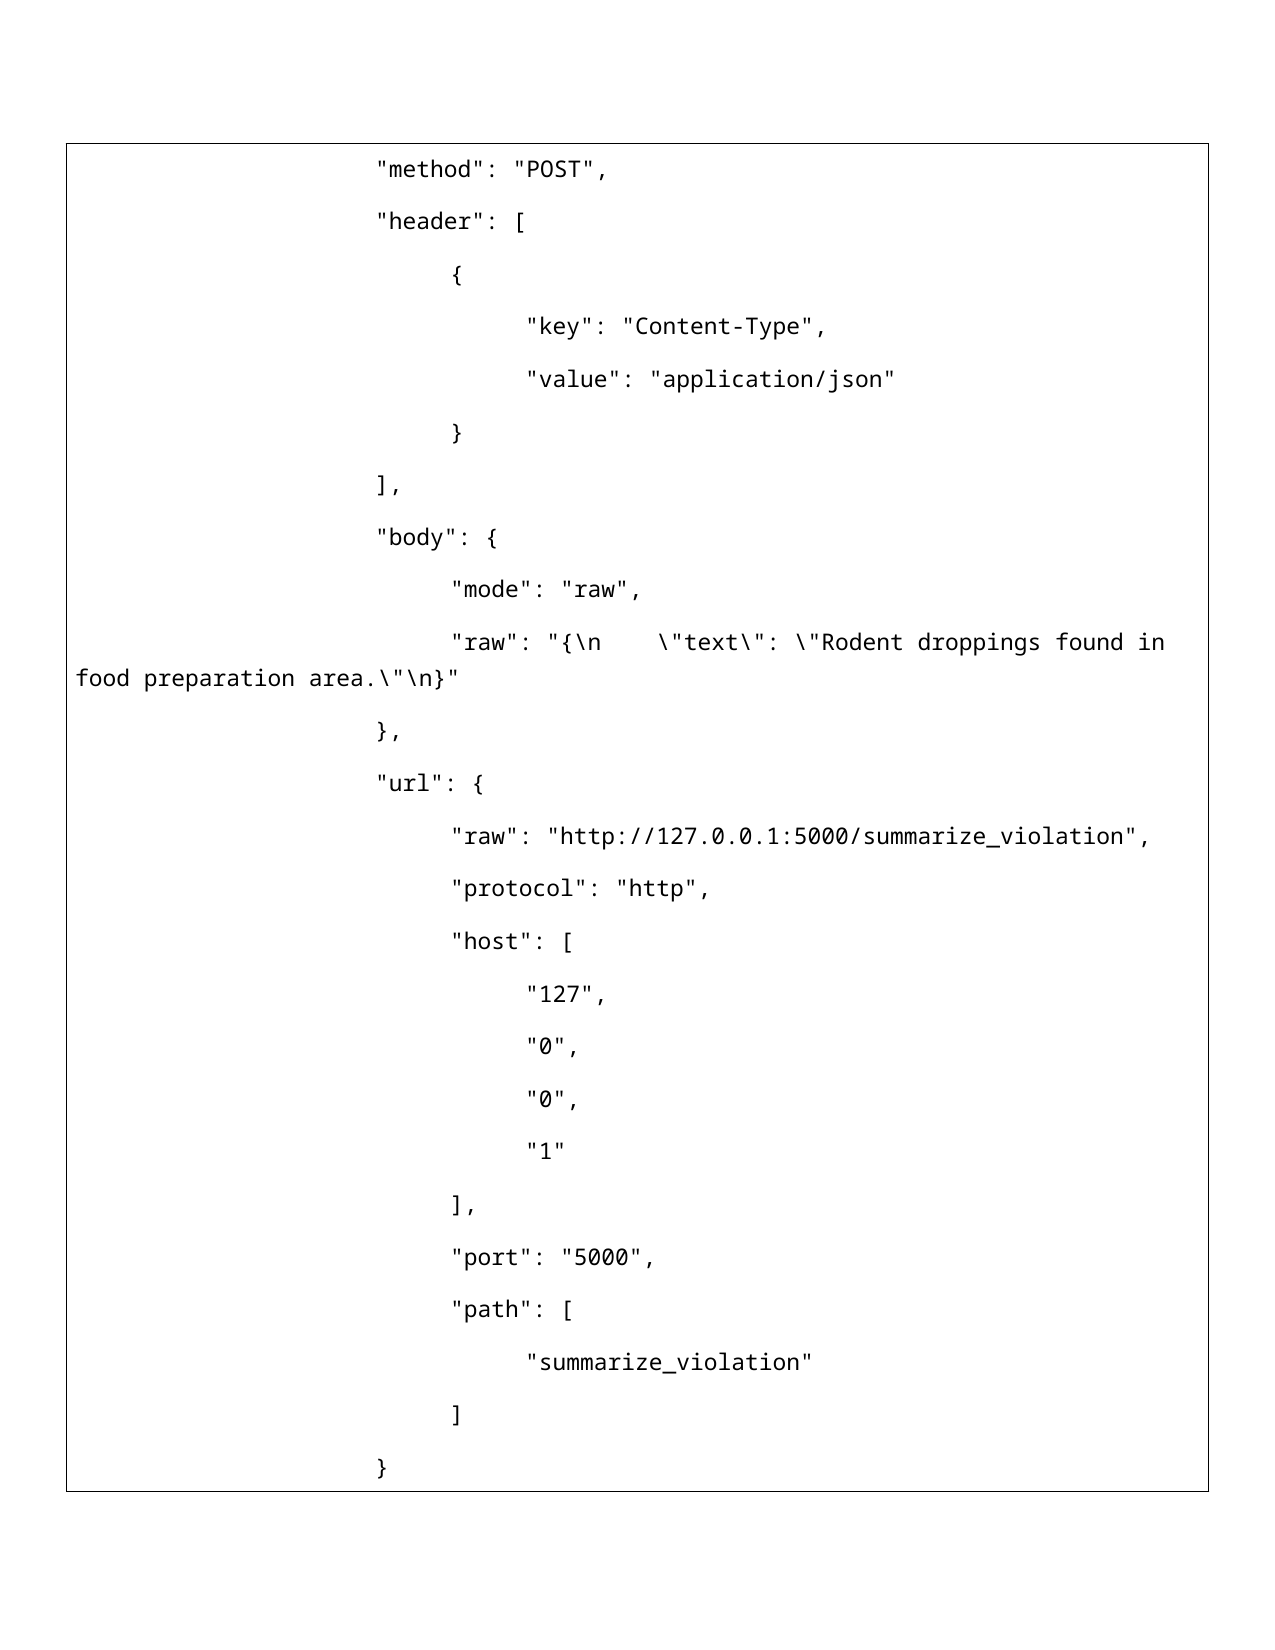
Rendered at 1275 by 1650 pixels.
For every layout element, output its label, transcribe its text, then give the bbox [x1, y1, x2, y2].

text "method": "POST", [67, 144, 1208, 184]
text ], [67, 1178, 1208, 1219]
text "key": "Content-Type", [67, 301, 1208, 342]
text } [67, 406, 1208, 447]
text "host": [ [67, 916, 1208, 956]
text "mode": "raw", [67, 564, 1208, 604]
text "path": [ [67, 1284, 1208, 1324]
text "header": [ [67, 196, 1208, 236]
text { [67, 248, 1208, 289]
text "summarize_violation" [67, 1336, 1208, 1377]
text } [67, 1442, 1208, 1491]
text "raw": "http://127.0.0.1:5000/summarize_violation", [67, 810, 1208, 851]
text "1" [67, 1126, 1208, 1167]
text "value": "application/json" [67, 353, 1208, 394]
text "protocol": "http", [67, 863, 1208, 903]
text ], [67, 459, 1208, 499]
text }, [67, 705, 1208, 746]
text "0", [67, 1021, 1208, 1061]
text "body": { [67, 511, 1208, 552]
text "raw": "{\n \"text\": \"Rodent droppings found in food preparation area.\"\n}" [67, 617, 1208, 693]
text "127", [67, 968, 1208, 1009]
text "port": "5000", [67, 1231, 1208, 1272]
text "0", [67, 1073, 1208, 1114]
text ] [67, 1389, 1208, 1429]
text "url": { [67, 758, 1208, 798]
